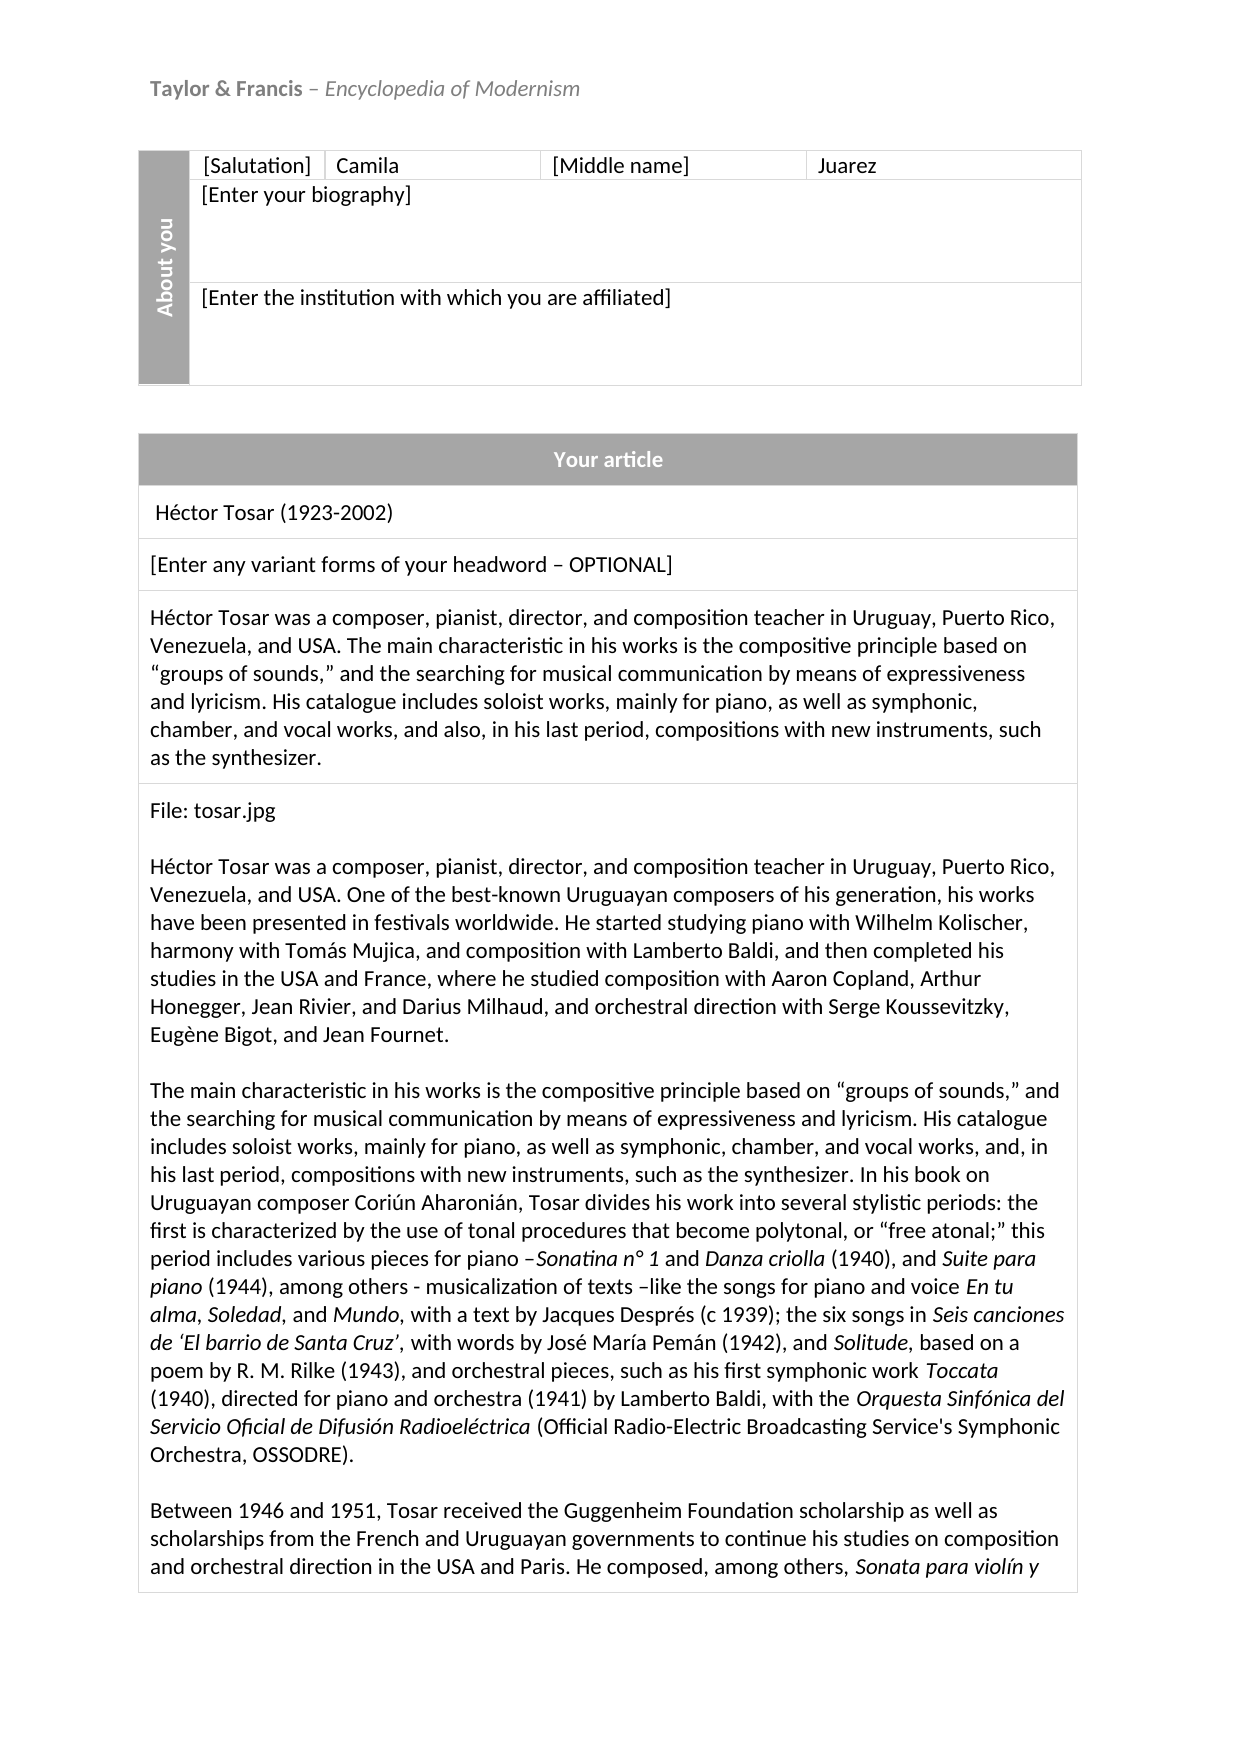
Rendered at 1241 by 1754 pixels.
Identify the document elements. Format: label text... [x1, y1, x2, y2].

table_header Your article [139, 434, 1077, 485]
table_header About you [139, 151, 189, 384]
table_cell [139, 784, 1077, 1592]
